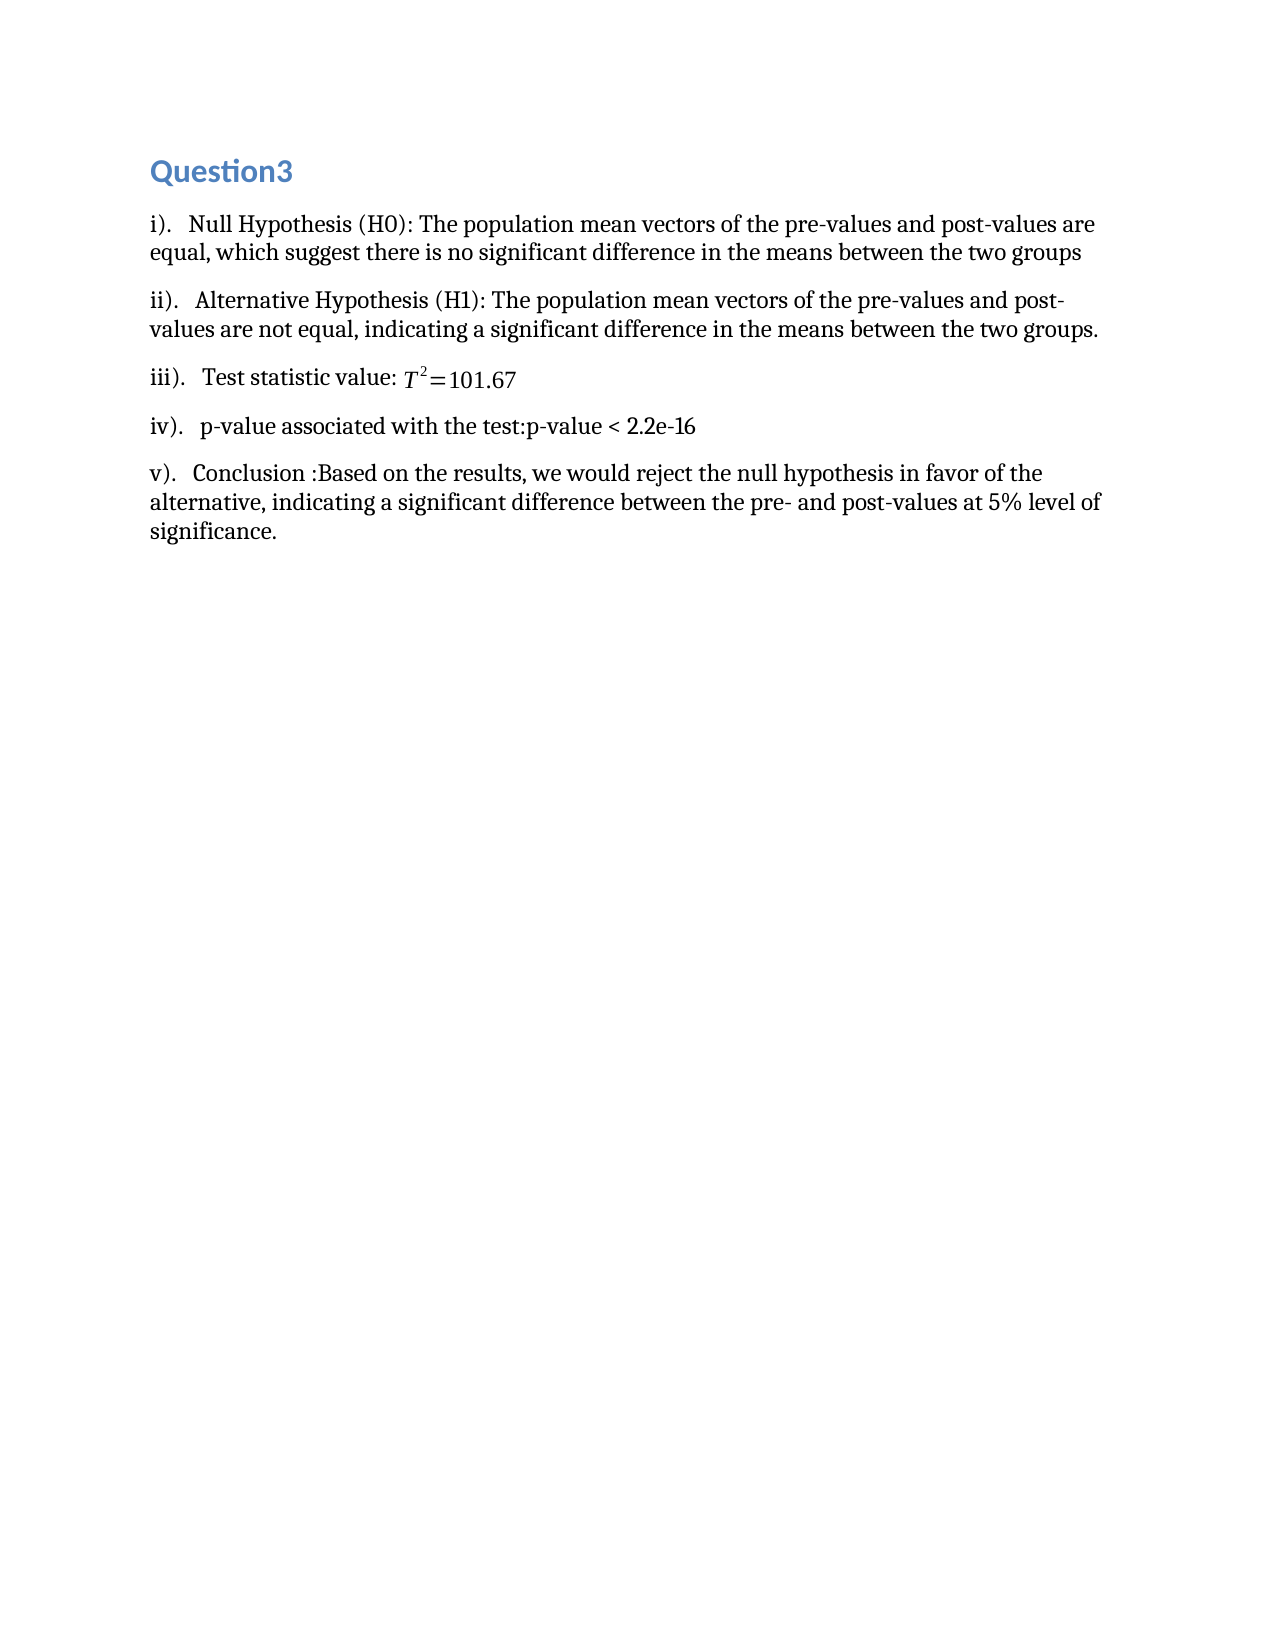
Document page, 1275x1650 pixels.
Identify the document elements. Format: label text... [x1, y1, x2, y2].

text iii). Test statistic value: [150, 362, 1125, 393]
text ii). Alternative Hypothesis (H1): The population mean vectors of the pre-values and post-values are not equal, indicating a significant difference in the means between the two groups. [150, 286, 1125, 343]
text v). Conclusion :Based on the results, we would reject the null hypothesis in favor of the alternative, indicating a significant difference between the pre- and post-values at 5% level of significance. [150, 459, 1125, 546]
text i). Null Hypothesis (H0): The population mean vectors of the pre-values and post-values are equal, which suggest there is no significant difference in the means between the two groups [150, 209, 1125, 267]
text iv). p-value associated with the test:p-value < 2.2e-16 [150, 412, 1125, 441]
subtitle Question3 [150, 150, 1125, 191]
